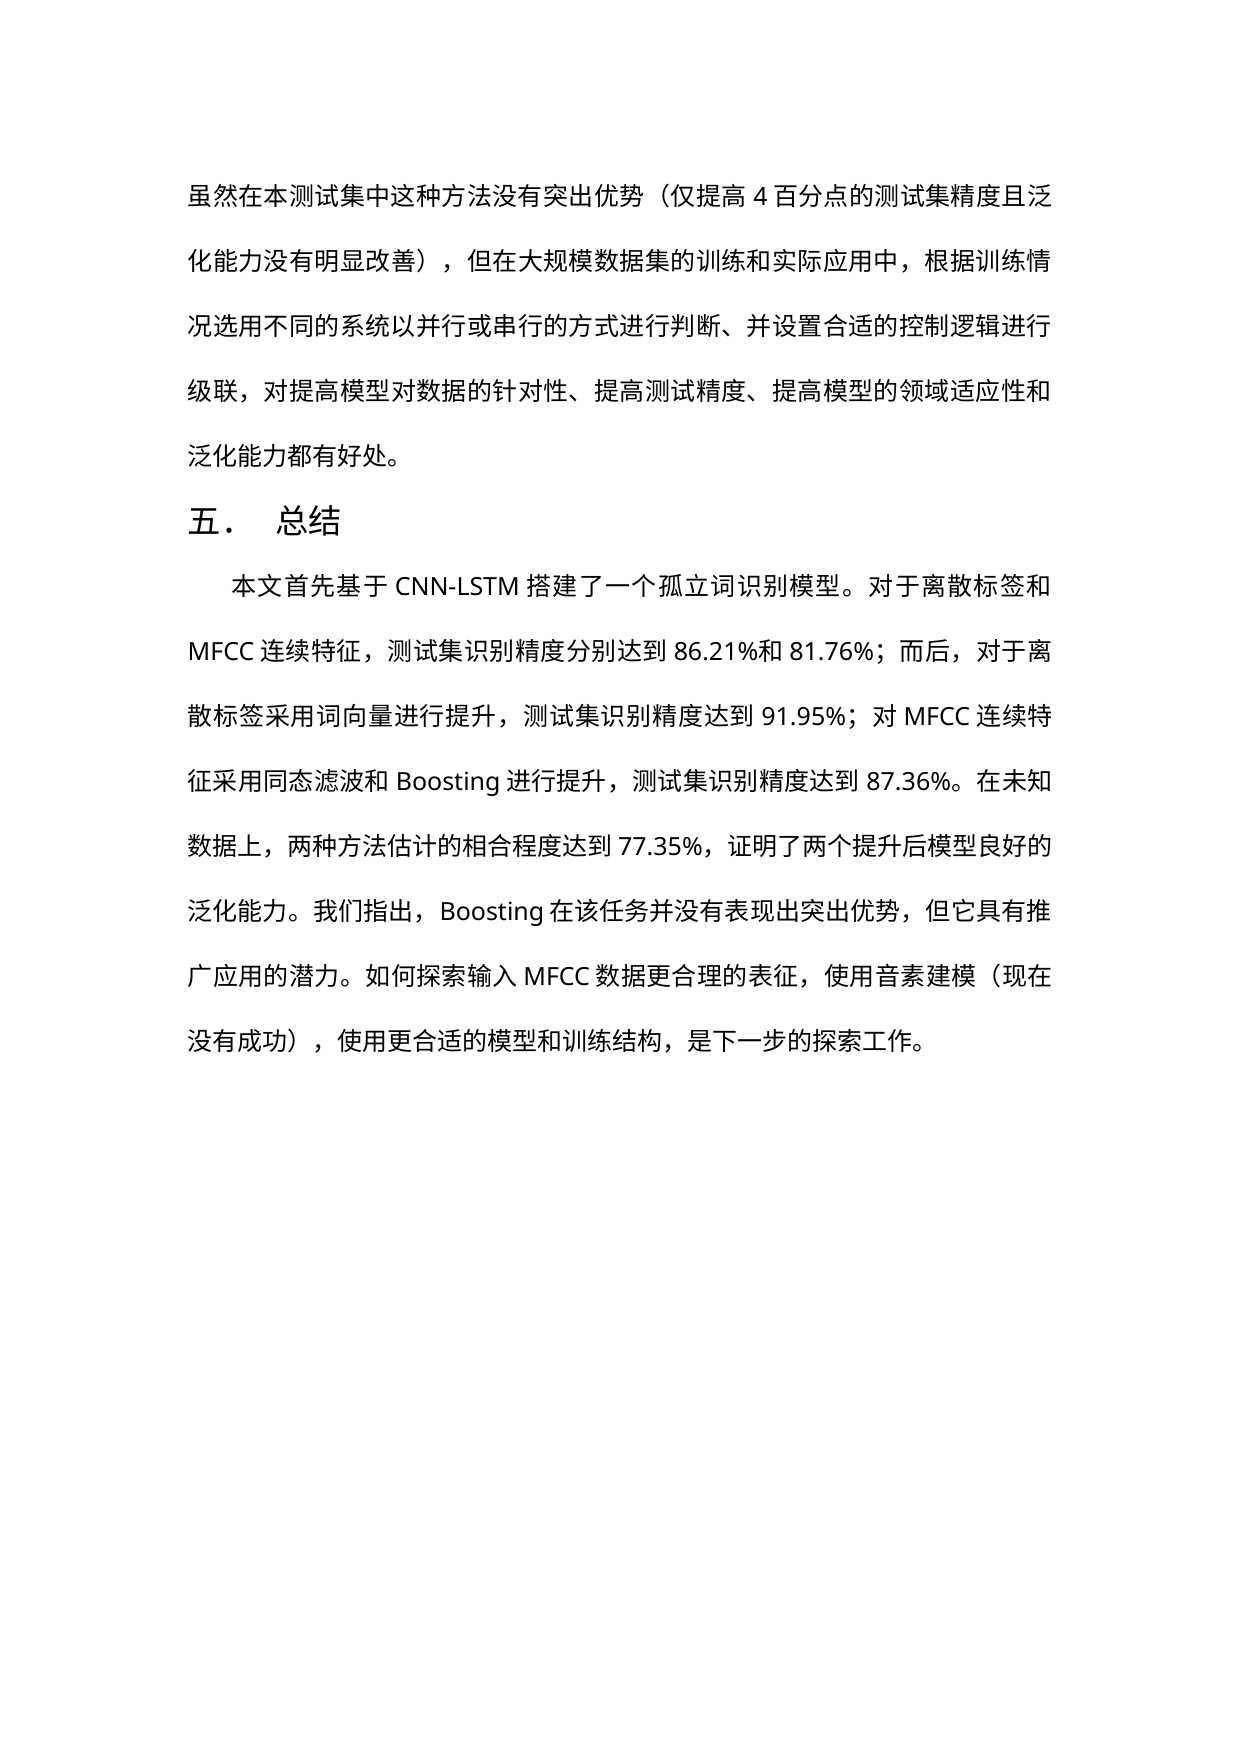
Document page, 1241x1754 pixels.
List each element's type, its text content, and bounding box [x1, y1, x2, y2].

text 本文首先基于CNN-LSTM搭建了一个孤立词识别模型。对于离散标签和MFCC连续特征，测试集识别精度分别达到86.21%和81.76%；而后，对于离散标签采用词向量进行提升，测试集识别精度达到91.95%；对MFCC连续特征采用同态滤波和Boosting进行提升，测试集识别精度达到87.36%。在未知数据上，两种方法估计的相合程度达到77.35%，证明了两个提升后模型良好的泛化能力。我们指出，Boosting在该任务并没有表现出突出优势，但它具有推广应用的潜力。如何探索输入MFCC数据更合理的表征，使用音素建模（现在没有成功），使用更合适的模型和训练结构，是下一步的探索工作。 [187, 552, 1053, 1072]
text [187, 162, 1053, 487]
list 总结 [187, 487, 1053, 552]
